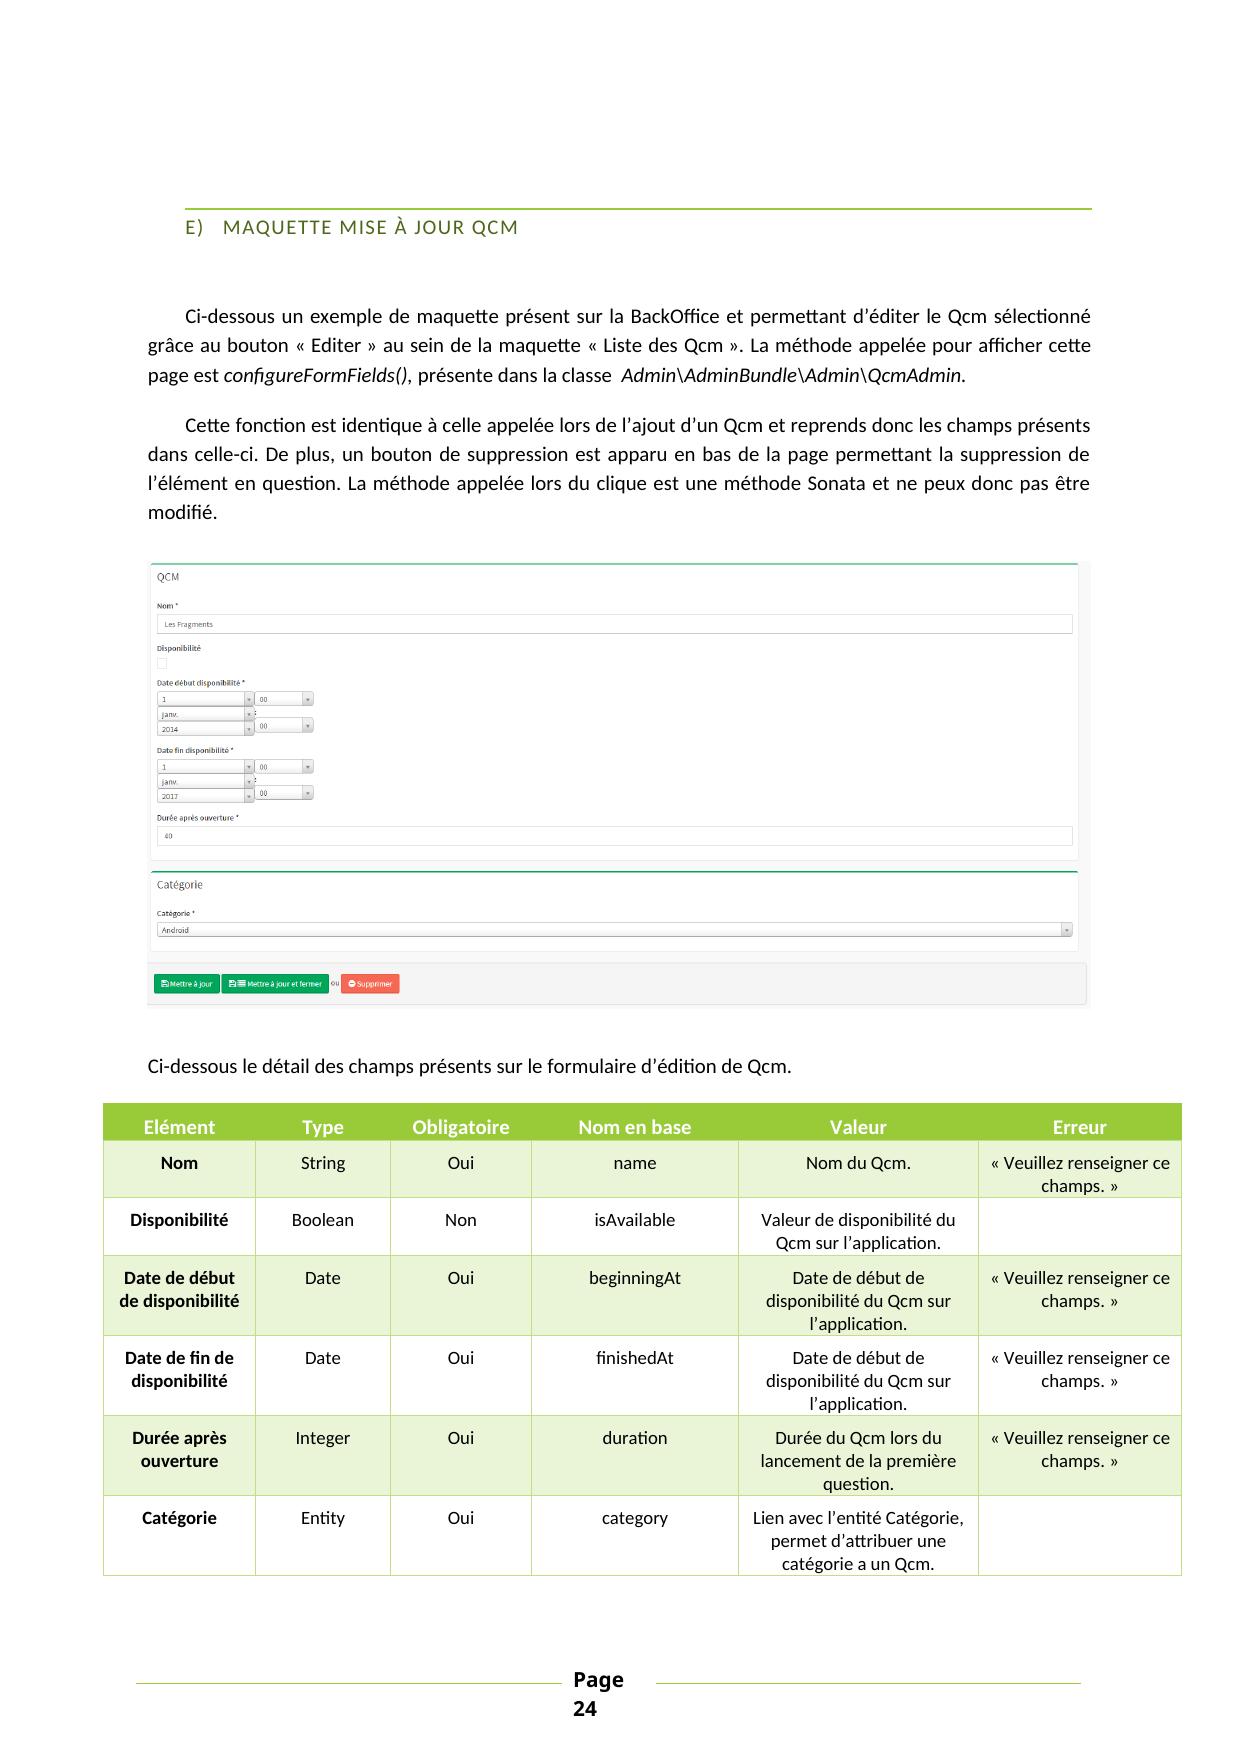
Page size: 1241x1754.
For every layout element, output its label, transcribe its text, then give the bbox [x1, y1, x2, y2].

table_cell Oui [391, 1496, 531, 1575]
table_cell « Veuillez renseigner ce champs. » [979, 1141, 1181, 1197]
table_header Valeur [739, 1104, 978, 1140]
table_cell Entity [256, 1496, 390, 1575]
table_cell Disponibilité [104, 1198, 255, 1254]
table_cell isAvailable [532, 1198, 738, 1254]
text Cette fonction est identique à celle appelée lors de l’ajout d’un Qcm et reprends donc les champs présents dans celle-ci. De plus, un bouton de suppression est apparu en bas de la page permettant la suppression de l’élément en question. La méthode appelée lors du clique est une méthode Sonata et ne peux donc pas être modifié. [148, 412, 1092, 525]
table_cell [979, 1496, 1181, 1575]
table_cell Date de début de disponibilité du Qcm sur l’application. [739, 1256, 978, 1335]
table_cell String [256, 1141, 390, 1197]
table_cell Durée du Qcm lors du lancement de la première question. [739, 1416, 978, 1495]
table_header Type [256, 1104, 390, 1140]
table_cell Integer [256, 1416, 390, 1495]
table_cell Nom [104, 1141, 255, 1197]
table_cell Nom du Qcm. [739, 1141, 978, 1197]
table_cell name [532, 1141, 738, 1197]
table_header Nom en base [532, 1104, 738, 1140]
table_cell Date [256, 1336, 390, 1415]
table_cell Oui [391, 1416, 531, 1495]
table_cell Oui [391, 1336, 531, 1415]
table_cell category [532, 1496, 738, 1575]
table_cell beginningAt [532, 1256, 738, 1335]
table_cell « Veuillez renseigner ce champs. » [979, 1336, 1181, 1415]
table_cell Boolean [256, 1198, 390, 1254]
text Ci-dessous un exemple de maquette présent sur la BackOffice et permettant d’éditer le Qcm sélectionné grâce au bouton « Editer » au sein de la maquette « Liste des Qcm ». La méthode appelée pour afficher cette page est configureFormFields(), présente dans la classe Admin\AdminBundle\Admin\QcmAdmin. [148, 303, 1092, 387]
table_cell « Veuillez renseigner ce champs. » [979, 1256, 1181, 1335]
table_cell duration [532, 1416, 738, 1495]
table_cell Catégorie [104, 1496, 255, 1575]
table_cell « Veuillez renseigner ce champs. » [979, 1416, 1181, 1495]
table_cell Date de début de disponibilité du Qcm sur l’application. [739, 1336, 978, 1415]
table_cell Date [256, 1256, 390, 1335]
table_cell Valeur de disponibilité du Qcm sur l’application. [739, 1198, 978, 1254]
table_cell Date de fin de disponibilité [104, 1336, 255, 1415]
table_cell Date de début de disponibilité [104, 1256, 255, 1335]
picture [147, 561, 1091, 1009]
table_cell Oui [391, 1141, 531, 1197]
table_header Obligatoire [391, 1104, 531, 1140]
table_header Erreur [979, 1104, 1181, 1140]
table_cell Non [391, 1198, 531, 1254]
table_cell Durée après ouverture [104, 1416, 255, 1495]
table_header Elément [104, 1104, 255, 1140]
subtitle Maquette mise à jour Qcm [185, 210, 1092, 239]
table_cell [979, 1198, 1181, 1254]
table_cell Oui [391, 1256, 531, 1335]
table_cell Lien avec l’entité Catégorie, permet d’attribuer une catégorie a un Qcm. [739, 1496, 978, 1575]
table_cell finishedAt [532, 1336, 738, 1415]
